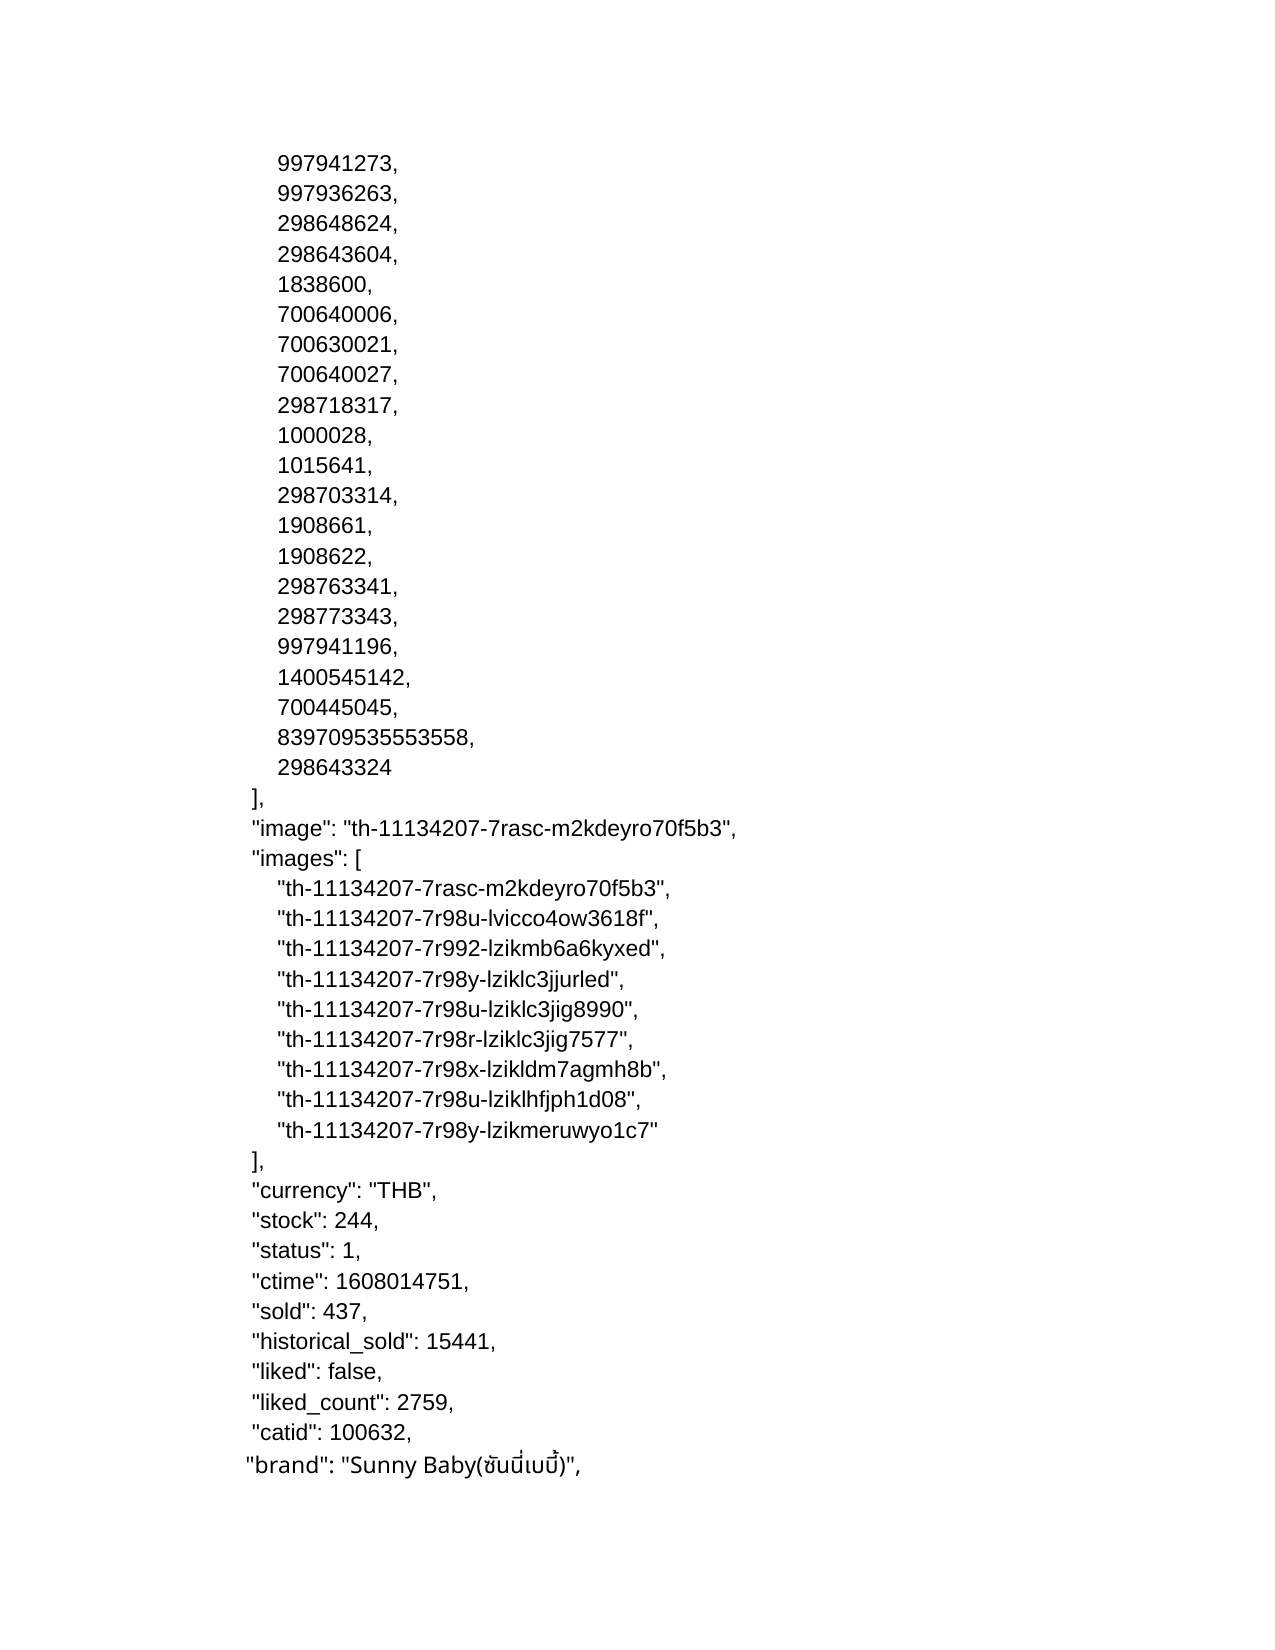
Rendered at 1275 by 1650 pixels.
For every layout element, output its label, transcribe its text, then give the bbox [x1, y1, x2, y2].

text "sold": 437, [150, 1298, 1125, 1324]
text "historical_sold": 15441, [150, 1328, 1125, 1354]
text 700640027, [150, 361, 1125, 388]
text 997941196, [150, 633, 1125, 660]
text 1908661, [150, 512, 1125, 539]
text ], [150, 1147, 1125, 1173]
text "th-11134207-7r98u-lvicco4ow3618f", [150, 905, 1125, 932]
text 997941273, [150, 150, 1125, 176]
text "th-11134207-7r992-lzikmb6a6kyxed", [150, 935, 1125, 962]
text "images": [ [150, 845, 1125, 871]
text 700630021, [150, 331, 1125, 358]
text "liked": false, [150, 1358, 1125, 1385]
text 1400545142, [150, 663, 1125, 690]
text 298648624, [150, 210, 1125, 237]
text 700445045, [150, 694, 1125, 720]
text 839709535553558, [150, 724, 1125, 750]
text 298703314, [150, 482, 1125, 509]
text "image": "th-11134207-7rasc-m2kdeyro70f5b3", [150, 814, 1125, 841]
text "liked_count": 2759, [150, 1388, 1125, 1415]
text 997936263, [150, 180, 1125, 207]
text "th-11134207-7r98r-lziklc3jig7577", [150, 1026, 1125, 1052]
text 1838600, [150, 271, 1125, 297]
text "th-11134207-7r98y-lzikmeruwyo1c7" [150, 1117, 1125, 1143]
text "status": 1, [150, 1237, 1125, 1264]
text 298643324 [150, 754, 1125, 781]
text "th-11134207-7r98u-lziklhfjph1d08", [150, 1086, 1125, 1113]
text "ctime": 1608014751, [150, 1268, 1125, 1294]
text "currency": "THB", [150, 1177, 1125, 1203]
text "th-11134207-7r98y-lziklc3jjurled", [150, 966, 1125, 992]
text "th-11134207-7rasc-m2kdeyro70f5b3", [150, 875, 1125, 901]
text "stock": 244, [150, 1207, 1125, 1234]
text "th-11134207-7r98u-lziklc3jig8990", [150, 996, 1125, 1022]
text ], [150, 784, 1125, 811]
text 298718317, [150, 392, 1125, 418]
text 298773343, [150, 603, 1125, 629]
text 1908622, [150, 543, 1125, 569]
text "th-11134207-7r98x-lzikldm7agmh8b", [150, 1056, 1125, 1083]
text 298643604, [150, 241, 1125, 267]
text 1000028, [150, 422, 1125, 448]
text 298763341, [150, 573, 1125, 599]
text "catid": 100632, [150, 1419, 1125, 1445]
text 700640006, [150, 301, 1125, 327]
text 1015641, [150, 452, 1125, 478]
text "brand": "Sunny Baby(ซันนี่เบบี้)", [150, 1449, 1125, 1483]
